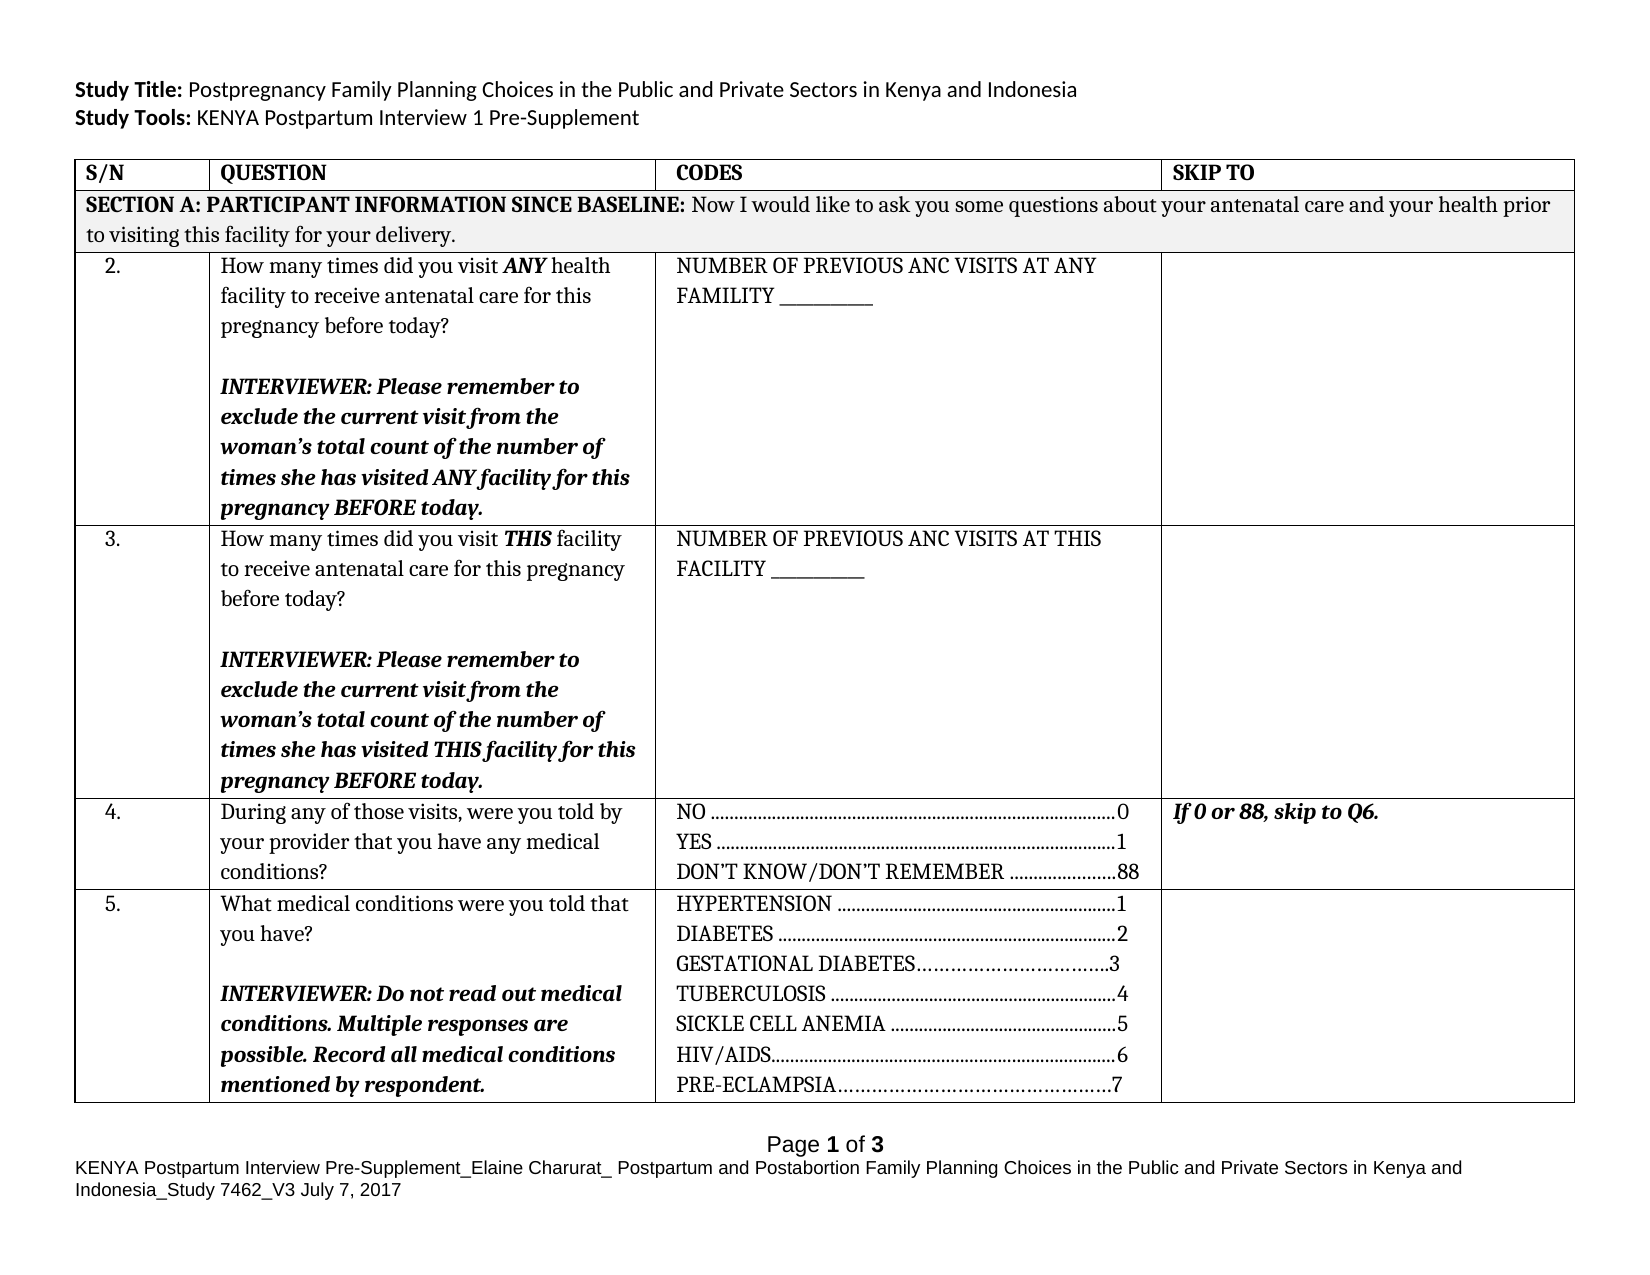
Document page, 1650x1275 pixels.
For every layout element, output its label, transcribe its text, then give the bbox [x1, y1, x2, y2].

table_cell [76, 799, 209, 889]
table_cell If 0 or 88, skip to Q6. [1162, 799, 1574, 889]
table_cell NO 0 YES 1 DON’T KNOW/DON’T REMEMBER 88 [656, 799, 1161, 889]
table_cell [1162, 890, 1574, 1102]
table_cell SECTION A: PARTICIPANT INFORMATION SINCE BASELINE: Now I would like to ask you some questions about your antenatal care and your health prior to visiting this facility for your delivery. [76, 191, 1574, 252]
table_cell Number of PREVIOUS ANC visits AT THIS FACILITY ___________ [656, 526, 1161, 798]
table_cell [76, 890, 209, 1102]
table_cell How many times did you visit THIS facility to receive antenatal care for this pregnancy before today? INTERVIEWER: Please remember to exclude the current visit from the woman’s total count of the number of times she has visited THIS facility for this pregnancy BEFORE today. [210, 526, 655, 798]
table_header S/N [76, 160, 209, 190]
table_cell Number of PREVIOUS ANC visits AT ANY FAMILITY ___________ [656, 253, 1161, 525]
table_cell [210, 890, 655, 1102]
table_header SKIP TO [1162, 160, 1574, 190]
table_cell [76, 253, 209, 525]
table_cell [76, 526, 209, 798]
table_header CODES [656, 160, 1161, 190]
table_header QUESTION [210, 160, 655, 190]
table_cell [656, 890, 1161, 1102]
table_cell [1162, 253, 1574, 525]
table_cell How many times did you visit ANY health facility to receive antenatal care for this pregnancy before today? INTERVIEWER: Please remember to exclude the current visit from the woman’s total count of the number of times she has visited ANY facility for this pregnancy BEFORE today. [210, 253, 655, 525]
table_cell During any of those visits, were you told by your provider that you have any medical conditions? [210, 799, 655, 889]
table_cell [1162, 526, 1574, 798]
